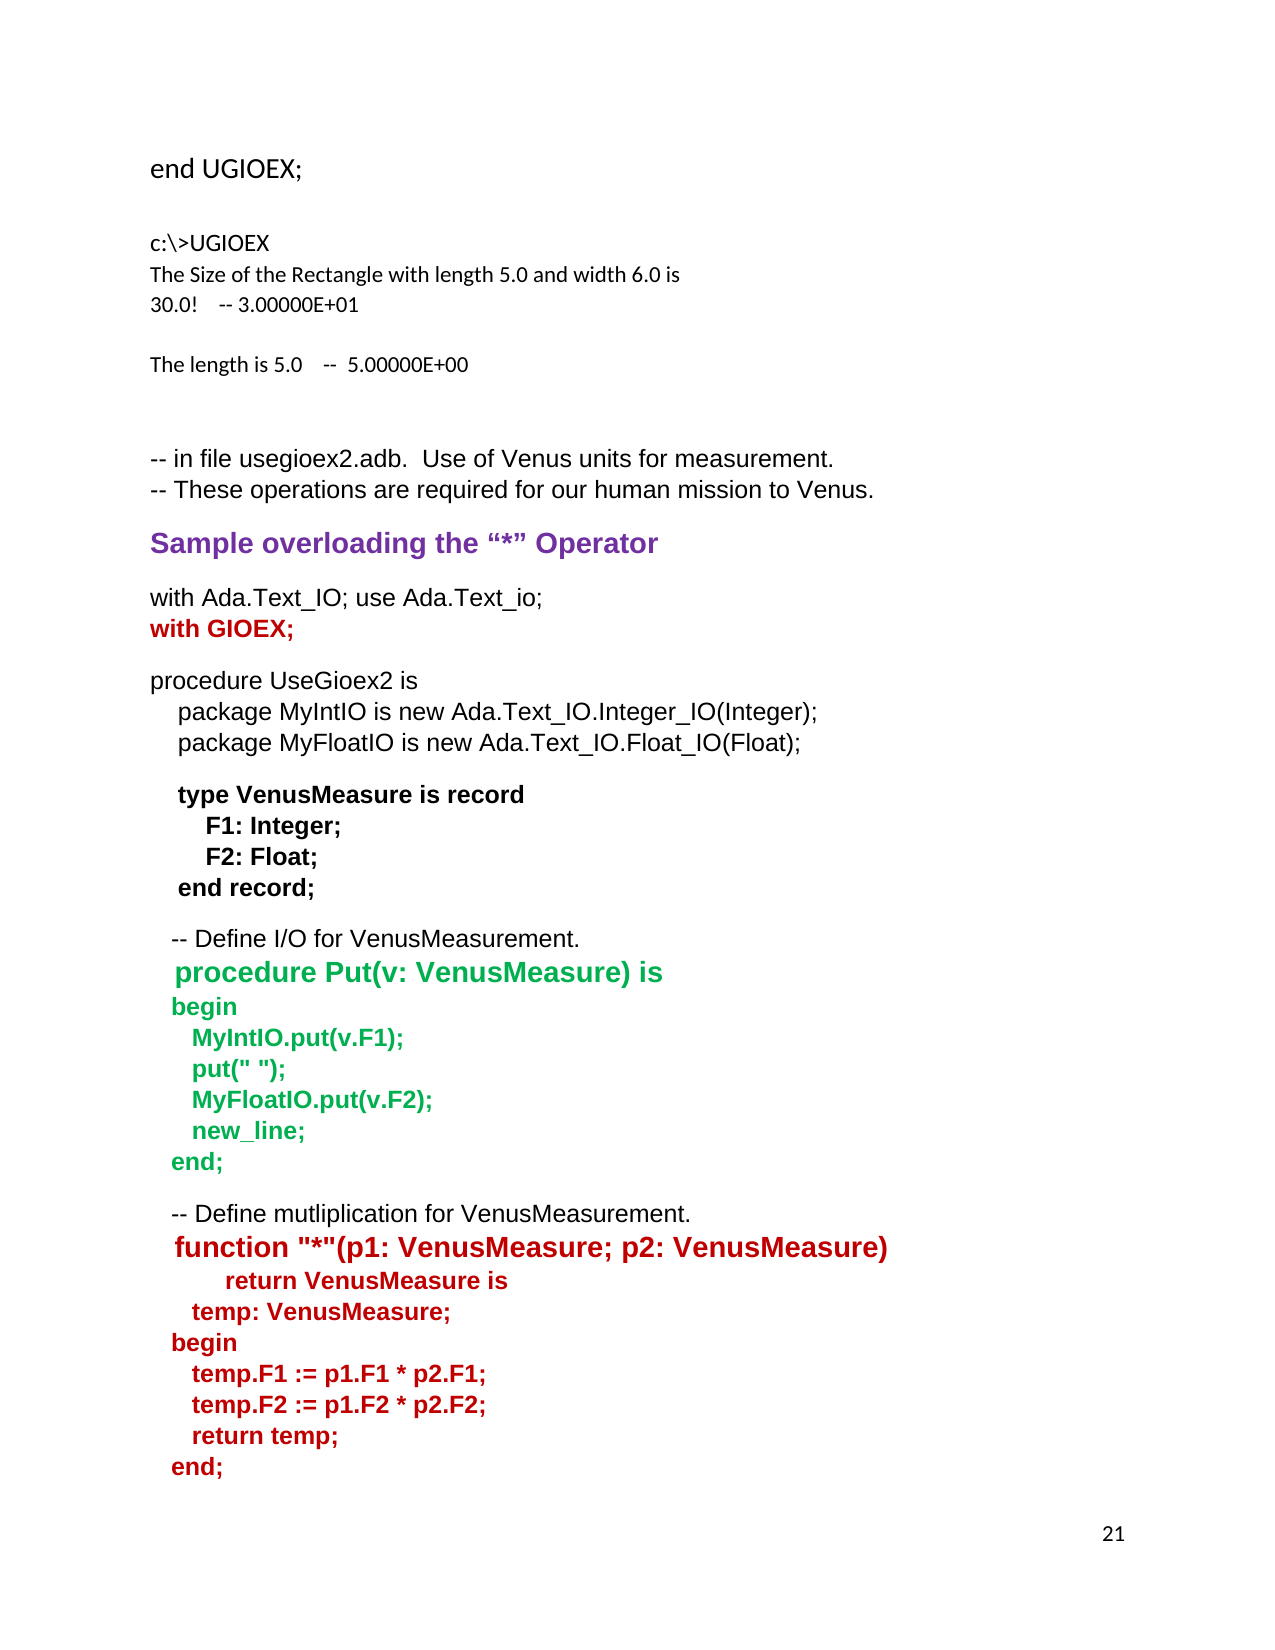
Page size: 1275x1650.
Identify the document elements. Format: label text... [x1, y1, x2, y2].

text temp.F2 := p1.F2 * p2.F2; [150, 1390, 1125, 1419]
text package MyIntIO is new Ada.Text_IO.Integer_IO(Integer); [150, 697, 1125, 726]
text The length is 5.0 -- 5.00000E+00 [150, 350, 1125, 378]
text The Size of the Rectangle with length 5.0 and width 6.0 is [150, 260, 1125, 288]
text Sample overloading the “*” Operator [150, 526, 1125, 560]
text with GIOEX; [150, 614, 1125, 643]
text -- in file usegioex2.adb. Use of Venus units for measurement. [150, 444, 1125, 472]
text function "*"(p1: VenusMeasure; p2: VenusMeasure) [150, 1229, 1125, 1263]
text end; [150, 1147, 1125, 1176]
text procedure Put(v: VenusMeasure) is [150, 956, 1125, 989]
text begin [150, 992, 1125, 1020]
text MyFloatIO.put(v.F2); [150, 1085, 1125, 1113]
text put(" "); [150, 1054, 1125, 1082]
text -- Define mutliplication for VenusMeasurement. [150, 1198, 1125, 1227]
text package MyFloatIO is new Ada.Text_IO.Float_IO(Float); [150, 728, 1125, 757]
text MyIntIO.put(v.F1); [150, 1023, 1125, 1051]
text end; [150, 1452, 1125, 1481]
text c:\>UGIOEX [150, 227, 1125, 257]
text with Ada.Text_IO; use Ada.Text_io; [150, 583, 1125, 612]
text new_line; [150, 1116, 1125, 1144]
text 30.0! -- 3.00000E+01 [150, 290, 1125, 318]
text begin [150, 1328, 1125, 1357]
text type VenusMeasure is record [150, 780, 1125, 808]
text procedure UseGioex2 is [150, 666, 1125, 695]
text F2: Float; [150, 842, 1125, 871]
text end UGIOEX; [150, 150, 1125, 186]
text F1: Integer; [150, 811, 1125, 839]
text temp.F1 := p1.F1 * p2.F1; [150, 1359, 1125, 1388]
text return temp; [150, 1421, 1125, 1450]
text return VenusMeasure is [150, 1266, 1125, 1294]
text end record; [150, 873, 1125, 902]
text temp: VenusMeasure; [150, 1297, 1125, 1326]
text -- These operations are required for our human mission to Venus. [150, 475, 1125, 503]
text -- Define I/O for VenusMeasurement. [150, 924, 1125, 953]
